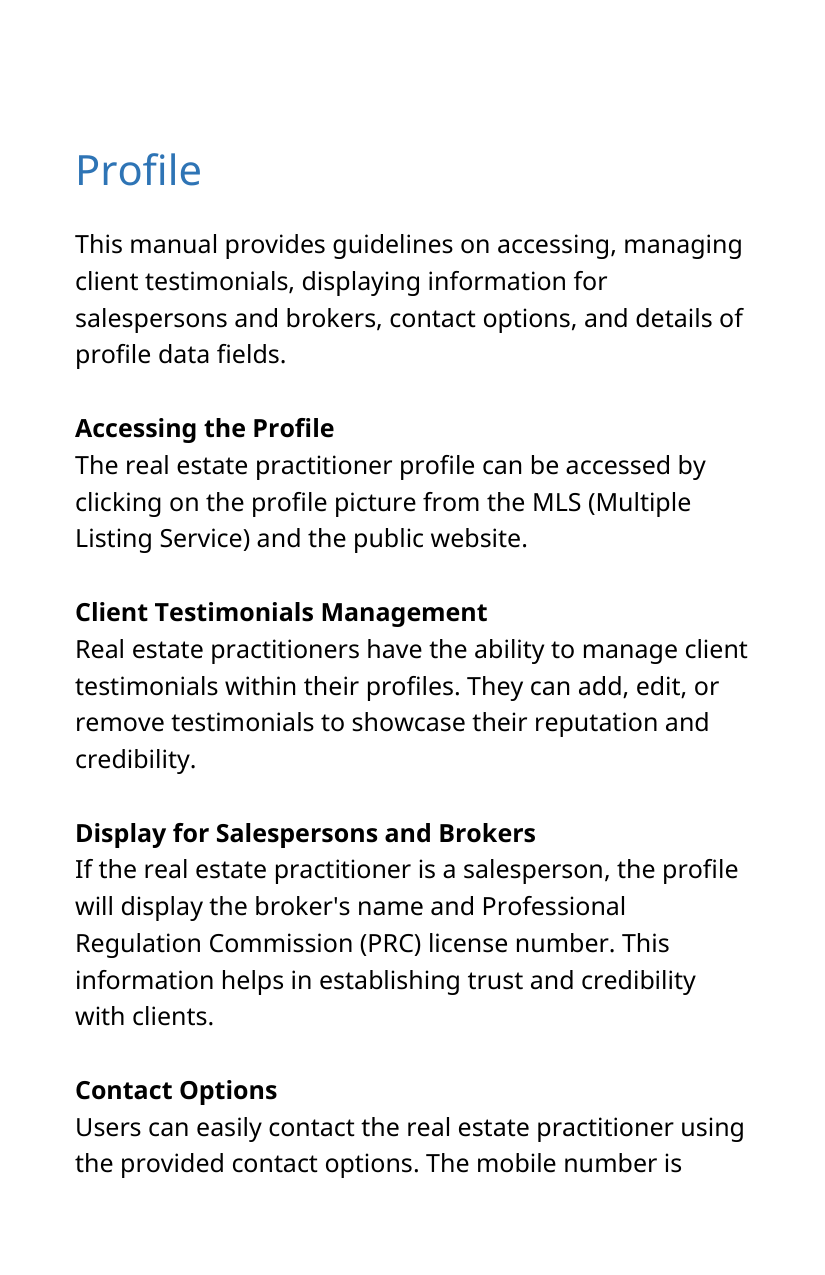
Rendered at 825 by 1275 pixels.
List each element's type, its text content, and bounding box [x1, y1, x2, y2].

text Real estate practitioners have the ability to manage client testimonials within their profiles. They can add, edit, or remove testimonials to showcase their reputation and credibility. [75, 631, 750, 776]
text If the real estate practitioner is a salesperson, the profile will display the broker's name and Professional Regulation Commission (PRC) license number. This information helps in establishing trust and credibility with clients. [75, 852, 750, 1033]
text This manual provides guidelines on accessing, managing client testimonials, displaying information for salespersons and brokers, contact options, and details of profile data fields. [75, 227, 750, 371]
text Display for Salespersons and Brokers [75, 815, 750, 849]
text Accessing the Profile [75, 411, 750, 445]
text Client Testimonials Management [75, 594, 750, 629]
text Contact Options [75, 1073, 750, 1107]
subtitle Profile [75, 141, 750, 197]
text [75, 1109, 750, 1180]
text The real estate practitioner profile can be accessed by clicking on the profile picture from the MLS (Multiple Listing Service) and the public website. [75, 447, 750, 555]
